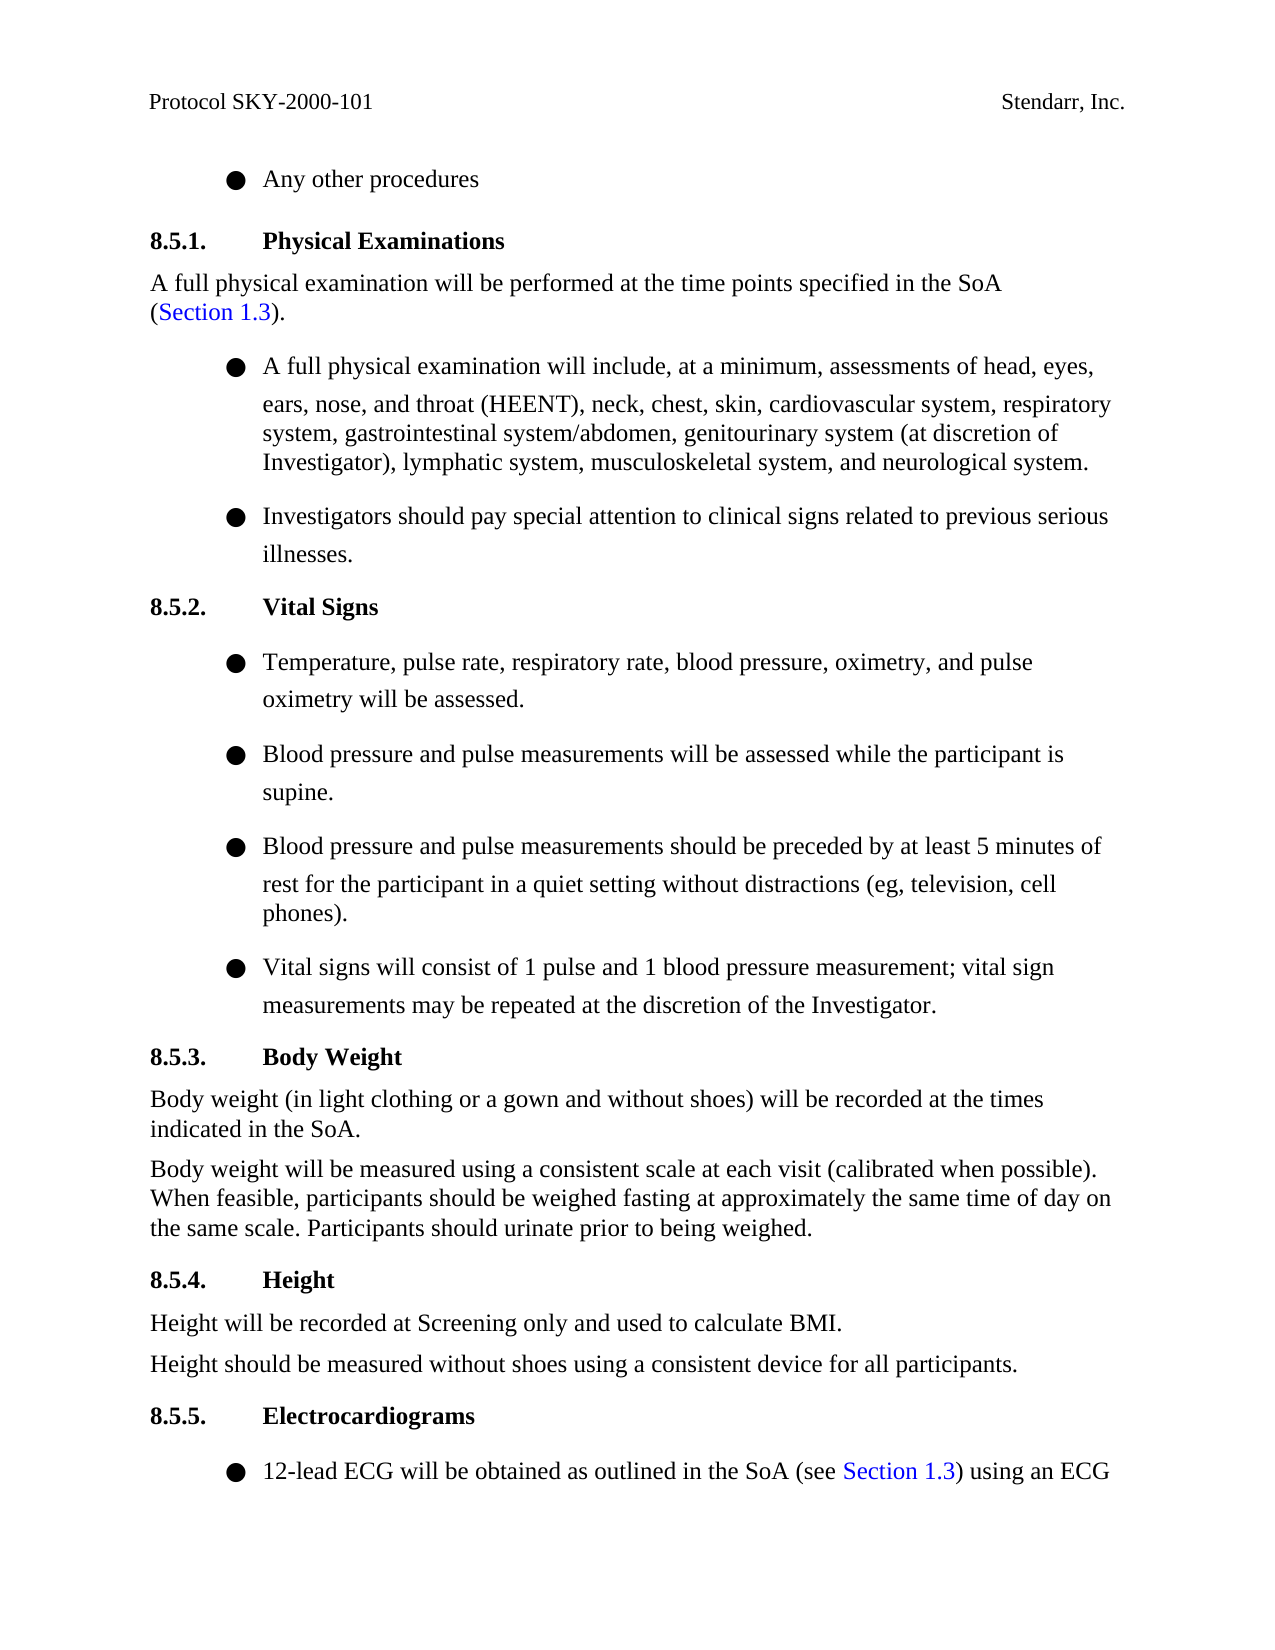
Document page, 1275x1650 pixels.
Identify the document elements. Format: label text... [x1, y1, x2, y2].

list Any other procedures [225, 150, 1137, 201]
text Height will be recorded at Screening only and used to calculate BMI. [150, 1308, 1137, 1336]
list A full physical examination will include, at a minimum, assessments of head, eyes, ears, nose, and throat (HEENT), neck, chest, skin, cardiovascular system, respiratory system, gastrointestinal system/abdomen, genitourinary system (at discretion of Investigator), lymphatic system, musculoskeletal system, and neurological system. [225, 338, 1112, 476]
text Height should be measured without shoes using a consistent device for all participants. [150, 1349, 1137, 1378]
list Investigators should pay special attention to clinical signs related to previous serious illnesses. [225, 487, 1109, 567]
list Blood pressure and pulse measurements will be assessed while the participant is supine. [225, 725, 1065, 806]
text Body weight will be measured using a consistent scale at each visit (calibrated when possible). When feasible, participants should be weighed fasting at approximately the same time of day on the same scale. Participants should urinate prior to being weighed. [150, 1154, 1114, 1242]
subtitle Body Weight [150, 1042, 1137, 1071]
list Blood pressure and pulse measurements should be preceded by at least 5 minutes of rest for the participant in a quiet setting without distractions (eg, television, cell phones). [225, 817, 1102, 926]
list Vital signs will consist of 1 pulse and 1 blood pressure measurement; vital sign measurements may be repeated at the discretion of the Investigator. [225, 938, 1055, 1018]
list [225, 1442, 1110, 1494]
subtitle Physical Examinations [150, 226, 1137, 255]
subtitle Vital Signs [150, 592, 1137, 621]
list Temperature, pulse rate, respiratory rate, blood pressure, oximetry, and pulse oximetry will be assessed. [225, 633, 1033, 713]
subtitle Height [150, 1265, 1137, 1294]
text Body weight (in light clothing or a gown and without shoes) will be recorded at the times indicated in the SoA. [150, 1084, 1046, 1142]
subtitle Electrocardiograms [150, 1401, 1137, 1430]
text A full physical examination will be performed at the time points specified in the SoA (Section 1.3). [150, 268, 1005, 326]
